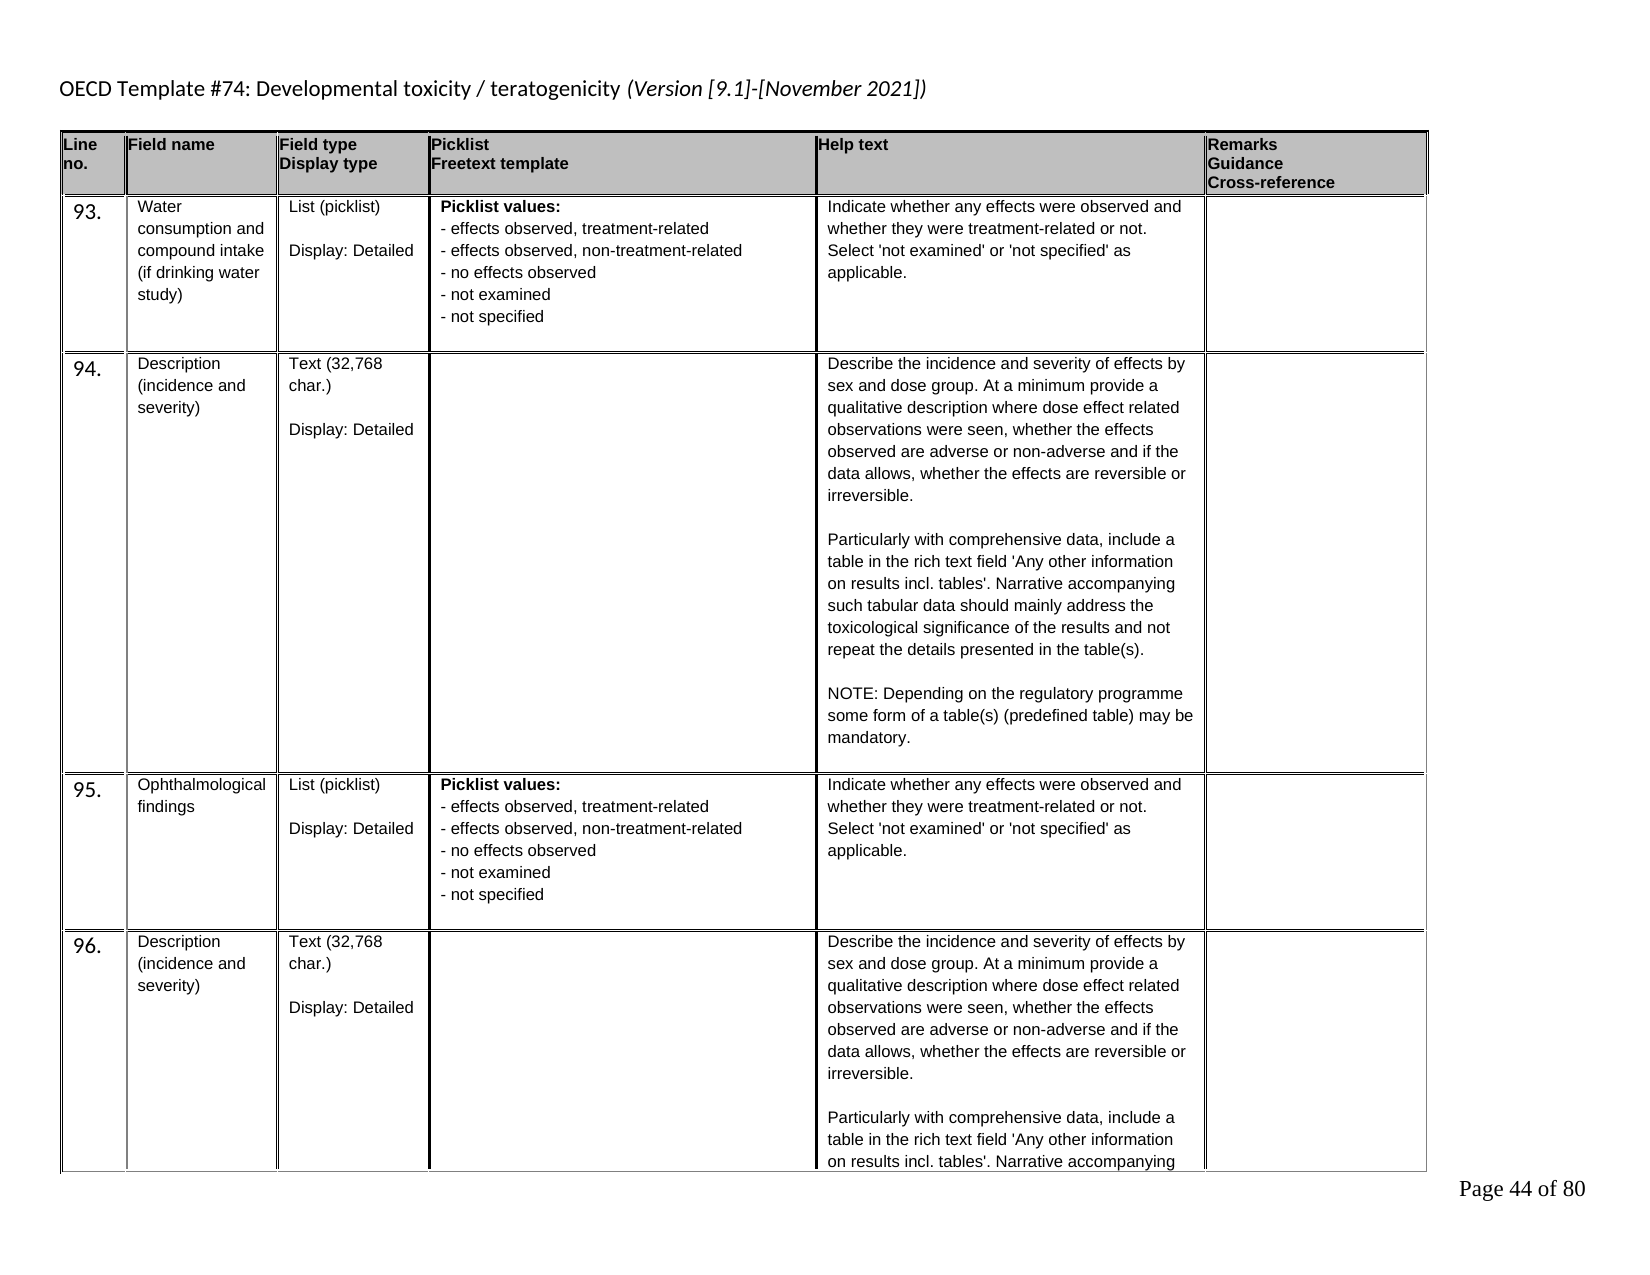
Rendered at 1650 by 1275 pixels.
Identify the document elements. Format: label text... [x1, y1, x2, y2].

table_cell Indicate whether any effects were observed and whether they were treatment-related or not. Select 'not examined' or 'not specified' as applicable. [818, 775, 1204, 928]
table_cell List (picklist) Display: Detailed [279, 197, 428, 351]
table_cell Description (incidence and severity) [128, 354, 276, 771]
table_cell Picklist values: - effects observed, treatment-related - effects observed, non-treatment-related - no effects observed - not examined - not specified [431, 197, 815, 351]
table_cell [1206, 194, 1427, 351]
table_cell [816, 932, 1206, 1171]
table_cell [63, 771, 124, 928]
table_cell [431, 354, 815, 771]
table_header Field name [126, 133, 277, 194]
table_cell [1206, 929, 1426, 1171]
table_cell Water consumption and compound intake (if drinking water study) [128, 197, 276, 351]
table_header Field type Display type [278, 132, 429, 194]
table_header Line no. [63, 132, 126, 194]
table_header Picklist Freetext template [429, 133, 816, 194]
table_cell Text (32,768 char.) Display: Detailed [278, 932, 429, 1171]
table_header Help text [816, 133, 1206, 194]
table_cell Description (incidence and severity) [126, 932, 277, 1171]
table_cell [1206, 351, 1427, 771]
table_cell [61, 351, 126, 771]
table_cell Text (32,768 char.) Display: Detailed [279, 354, 428, 771]
table_cell Ophthalmological findings [128, 775, 276, 928]
table_cell Picklist values: - effects observed, treatment-related - effects observed, non-treatment-related - no effects observed - not examined - not specified [431, 775, 815, 928]
table_cell [61, 194, 126, 351]
table_header Remarks Guidance Cross-reference [1206, 133, 1426, 194]
table_cell List (picklist) Display: Detailed [279, 775, 428, 928]
table_cell Indicate whether any effects were observed and whether they were treatment-related or not. Select 'not examined' or 'not specified' as applicable. [818, 197, 1204, 351]
table_cell [1207, 771, 1426, 928]
table_cell [429, 932, 816, 1171]
table_cell [63, 929, 126, 1171]
